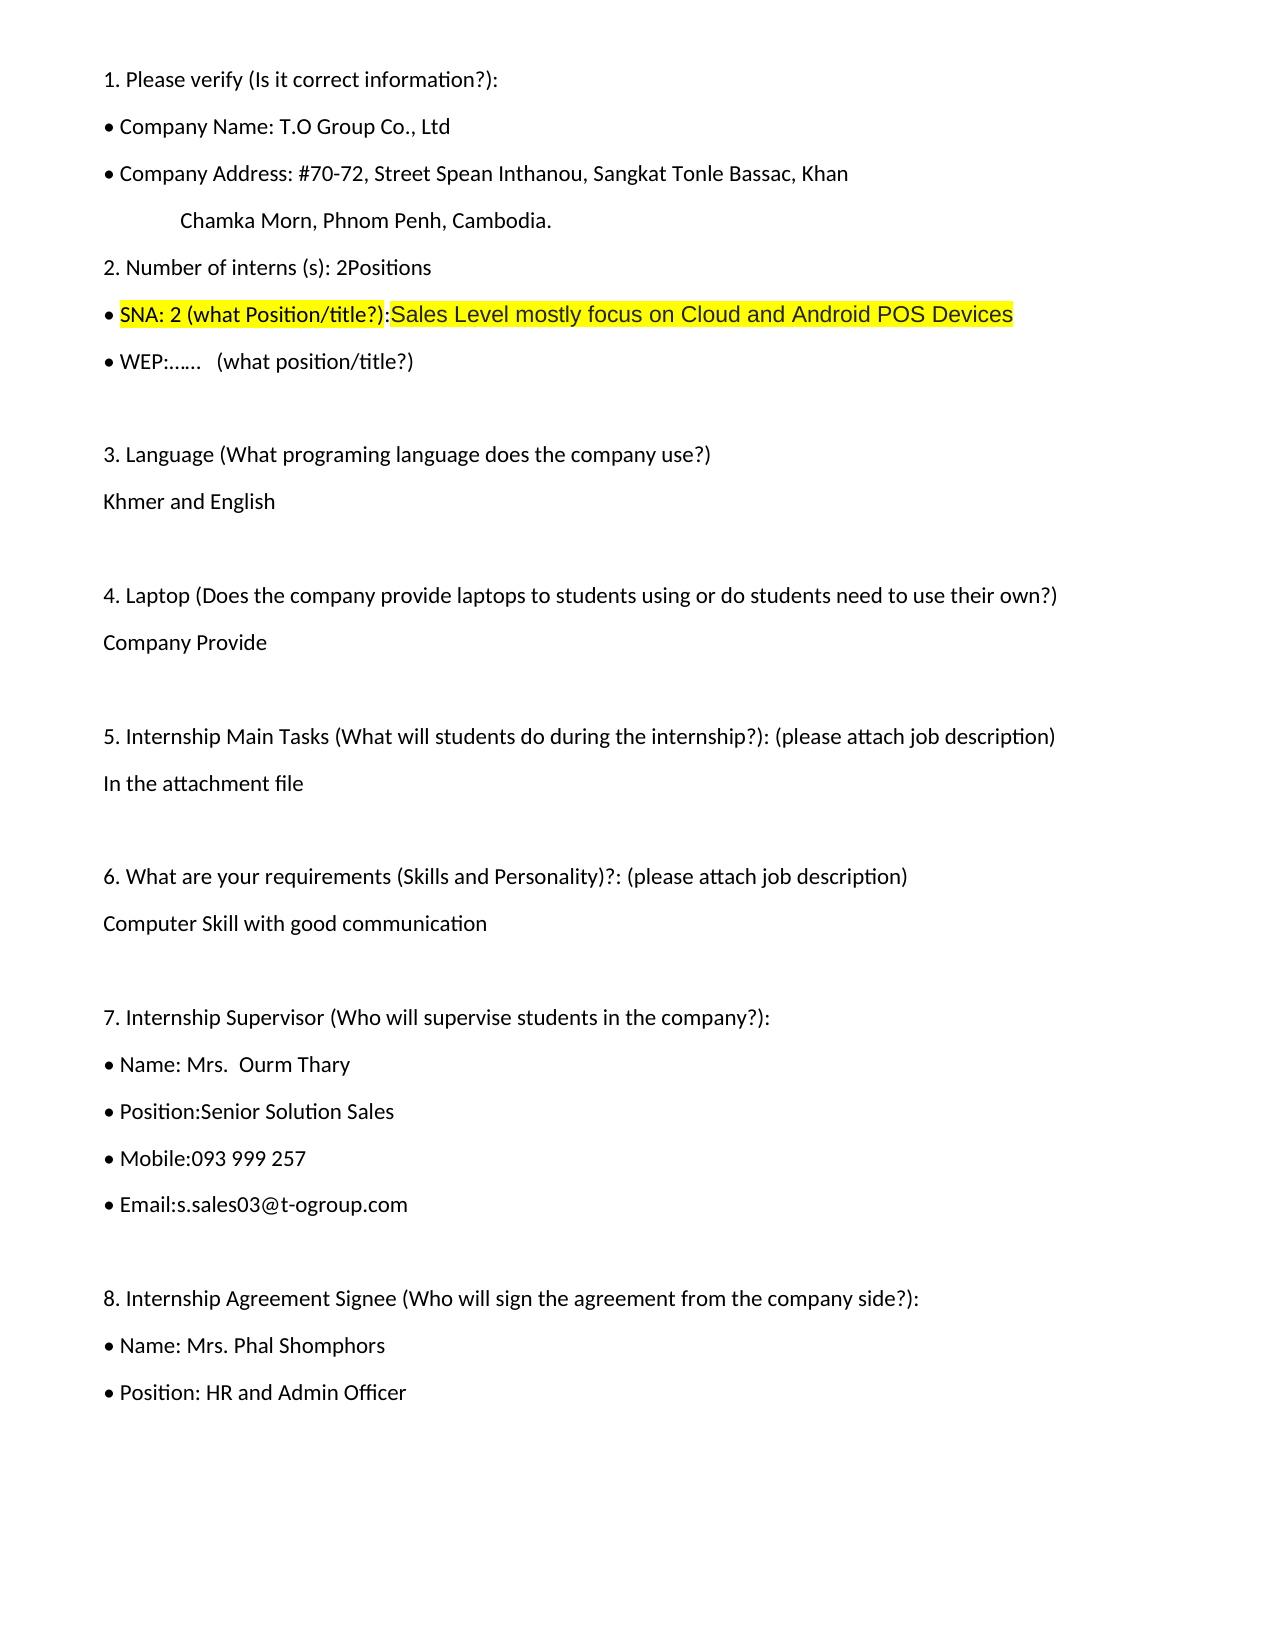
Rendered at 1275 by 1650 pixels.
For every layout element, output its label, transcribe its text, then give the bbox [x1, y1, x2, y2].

text Chamka Morn, Phnom Penh, Cambodia. [103, 206, 1125, 234]
text In the attachment file [103, 769, 1125, 797]
text Company Provide [103, 628, 1125, 656]
text 3. Language (What programing language does the company use?) [103, 441, 1125, 469]
text 4. Laptop (Does the company provide laptops to students using or do students need to use their own?) [103, 581, 1125, 609]
text 7. Internship Supervisor (Who will supervise students in the company?): [103, 1003, 1125, 1031]
text • Company Address: #70-72, Street Spean Inthanou, Sangkat Tonle Bassac, Khan [103, 159, 1125, 187]
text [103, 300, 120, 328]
text • SNA: 2 (what Position/title?):Sales Level mostly focus on Cloud and Android POS Devices [384, 300, 1125, 328]
text Khmer and English [103, 487, 1125, 516]
text 5. Internship Main Tasks (What will students do during the internship?): (please attach job description) [103, 722, 1125, 750]
text 2. Number of interns (s): 2Positions [103, 253, 1125, 281]
text • Email:s.sales03@t-ogroup.com [103, 1191, 1125, 1219]
text • Position:Senior Solution Sales [103, 1097, 1125, 1125]
text • WEP:…… (what position/title?) [103, 347, 1125, 375]
text • Name: Mrs. Ourm Thary [103, 1050, 1125, 1078]
text • Name: Mrs. Phal Shomphors [103, 1331, 1125, 1359]
text • Company Name: T.O Group Co., Ltd [103, 112, 1125, 141]
text 8. Internship Agreement Signee (Who will sign the agreement from the company side?): [103, 1284, 1125, 1312]
text 6. What are your requirements (Skills and Personality)?: (please attach job description) [103, 862, 1125, 891]
text 1. Please verify (Is it correct information?): [103, 66, 1125, 94]
text • Position: HR and Admin Officer [103, 1378, 1125, 1406]
text • Mobile:093 999 257 [103, 1144, 1125, 1172]
text Computer Skill with good communication [103, 909, 1125, 937]
